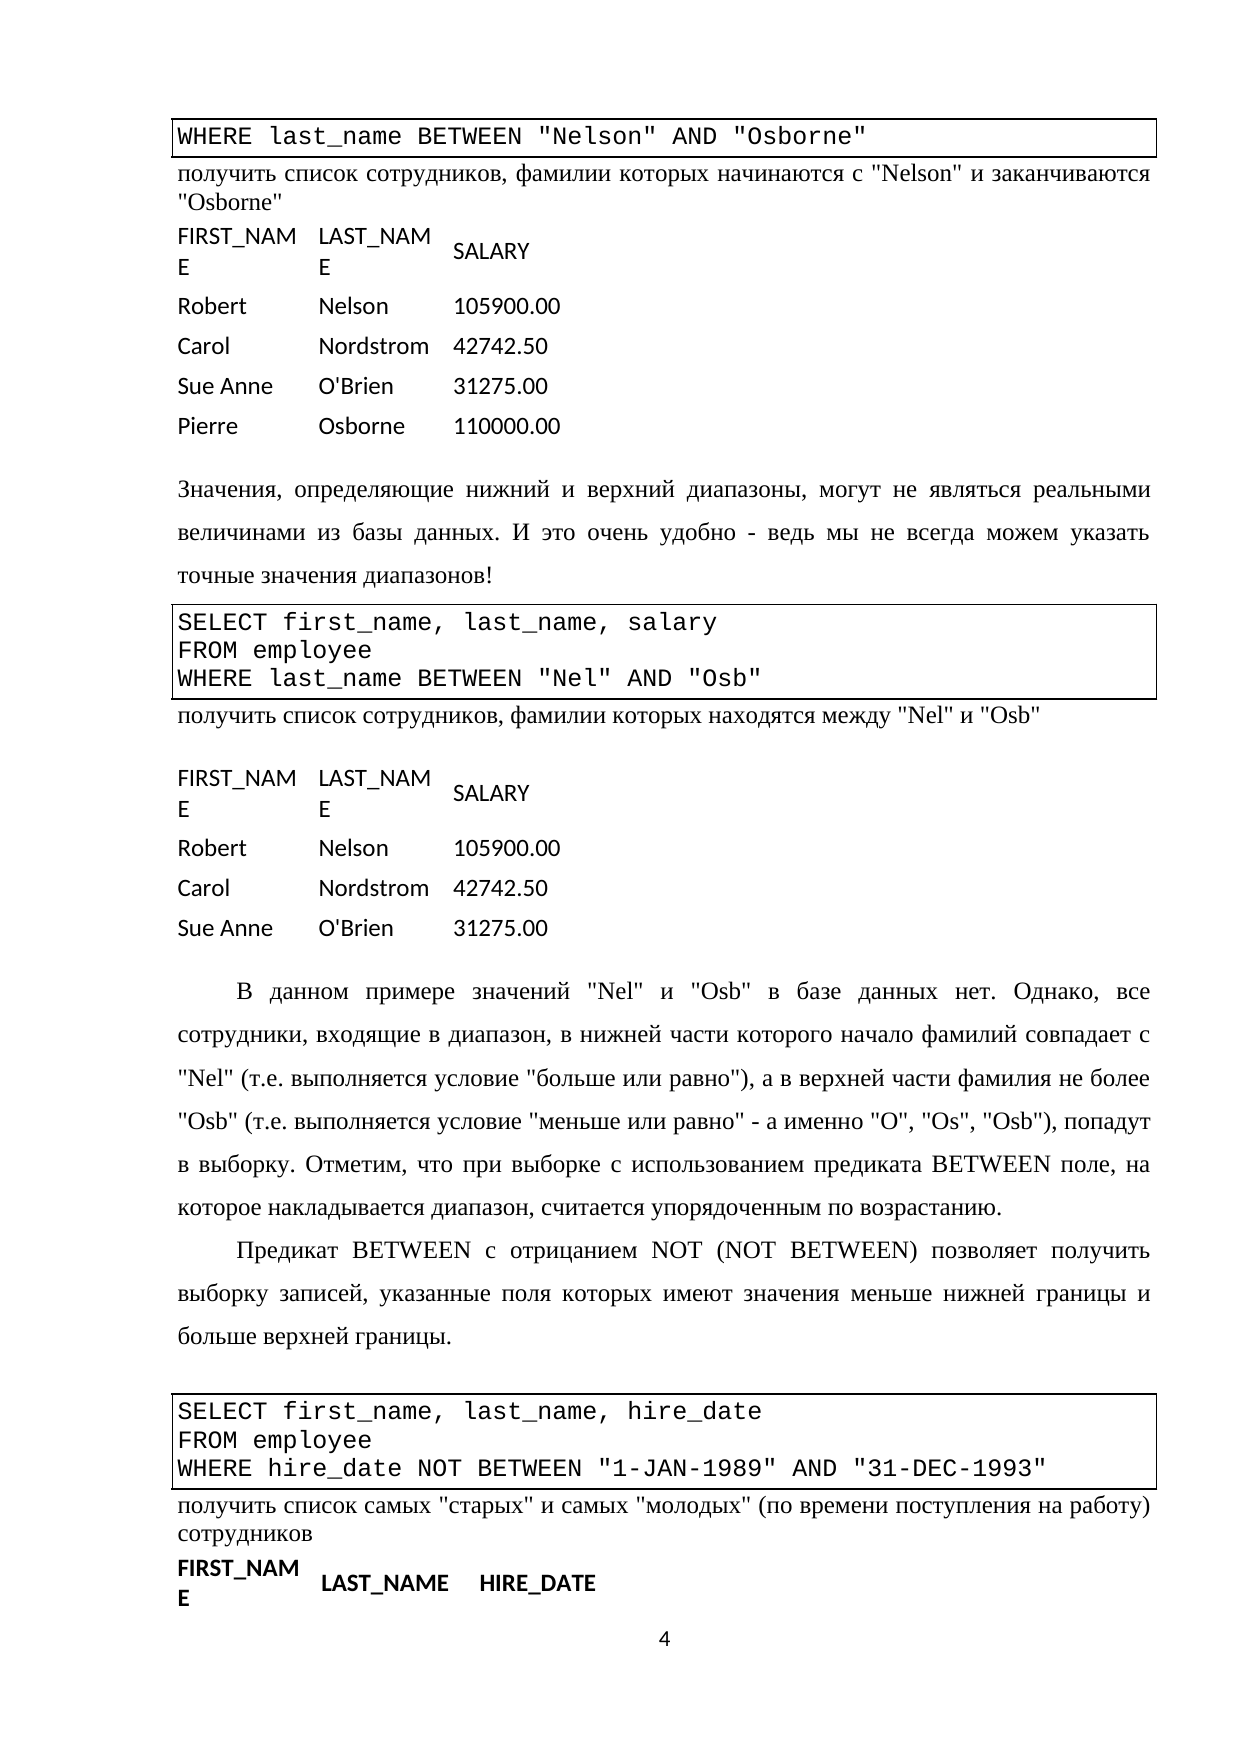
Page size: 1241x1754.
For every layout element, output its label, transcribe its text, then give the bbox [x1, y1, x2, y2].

table_cell Robert [173, 828, 313, 868]
table_cell Pierre [173, 406, 313, 445]
table_header LAST_NAME [316, 1547, 475, 1618]
table_cell Nordstrom [314, 868, 448, 908]
table_cell Sue Anne [173, 366, 313, 406]
text WHERE last_name BETWEEN "Nel" AND "Osb" [173, 660, 1156, 698]
text SELECT first_name, last_name, hire_date [173, 1395, 1156, 1427]
table_header LAST_NAME [314, 758, 448, 828]
text получить список сотрудников, фамилии которых начинаются с "Nelson" и заканчиваются "Osborne" [177, 158, 1152, 215]
text получить список сотрудников, фамилии которых находятся между "Nel" и "Osb" [177, 700, 1152, 729]
table_cell Nordstrom [314, 326, 448, 366]
table_cell Nelson [314, 286, 448, 326]
table_cell 42742.50 [448, 326, 565, 366]
table_cell 31275.00 [448, 908, 565, 948]
table_cell Sue Anne [173, 908, 313, 948]
text получить список самых "старых" и самых "молодых" (по времени поступления на работу) сотрудников [177, 1490, 1152, 1547]
text Предикат BETWEEN с отрицанием NOT (NOT BETWEEN) позволяет получить выборку записей, указанные поля которых имеют значения меньше нижней границы и больше верхней границы. [177, 1235, 1152, 1350]
table_cell 105900.00 [448, 828, 565, 868]
table_header FIRST_NAME [173, 758, 313, 828]
table_header SALARY [448, 758, 565, 828]
text WHERE hire_date NOT BETWEEN "1-JAN-1989" AND "31-DEC-1993" [173, 1450, 1156, 1488]
text SELECT first_name, last_name, salary [173, 605, 1156, 638]
table_cell O'Brien [314, 366, 448, 406]
table_cell 42742.50 [448, 868, 565, 908]
table_cell Osborne [314, 406, 448, 445]
table_cell 31275.00 [448, 366, 565, 406]
text В данном примере значений "Nel" и "Osb" в базе данных нет. Однако, все сотрудники, входящие в диапазон, в нижней части которого начало фамилий совпадает с "Nel" (т.е. выполняется условие "больше или равно"), а в верхней части фамилия не более "Osb" (т.е. выполняется условие "меньше или равно" - а именно "O", "Os", "Osb"), попадут в выборку. Отметим, что при выборке с использованием предиката BETWEEN поле, на которое накладывается диапазон, считается упорядоченным по возрастанию. [177, 976, 1152, 1221]
table_header SALARY [448, 215, 565, 286]
text FROM employee [177, 1427, 1152, 1450]
text WHERE last_name BETWEEN "Nelson" AND "Osborne" [173, 120, 1156, 156]
table_header LAST_NAME [314, 215, 448, 286]
table_header FIRST_NAME [173, 215, 313, 286]
table_cell 105900.00 [448, 286, 565, 326]
table_cell O'Brien [314, 908, 448, 948]
table_cell 110000.00 [448, 406, 565, 445]
text Значения, определяющие нижний и верхний диапазоны, могут не являться реальными величинами из базы данных. И это очень удобно - ведь мы не всегда можем указать точные значения диапазонов! [177, 474, 1152, 589]
table_cell Robert [173, 286, 313, 326]
table_header HIRE_DATE [475, 1547, 625, 1618]
table_cell Carol [173, 326, 313, 366]
table_cell Nelson [314, 828, 448, 868]
table_header FIRST_NAME [173, 1547, 316, 1618]
table_cell Carol [173, 868, 313, 908]
text FROM employee [177, 638, 1152, 660]
